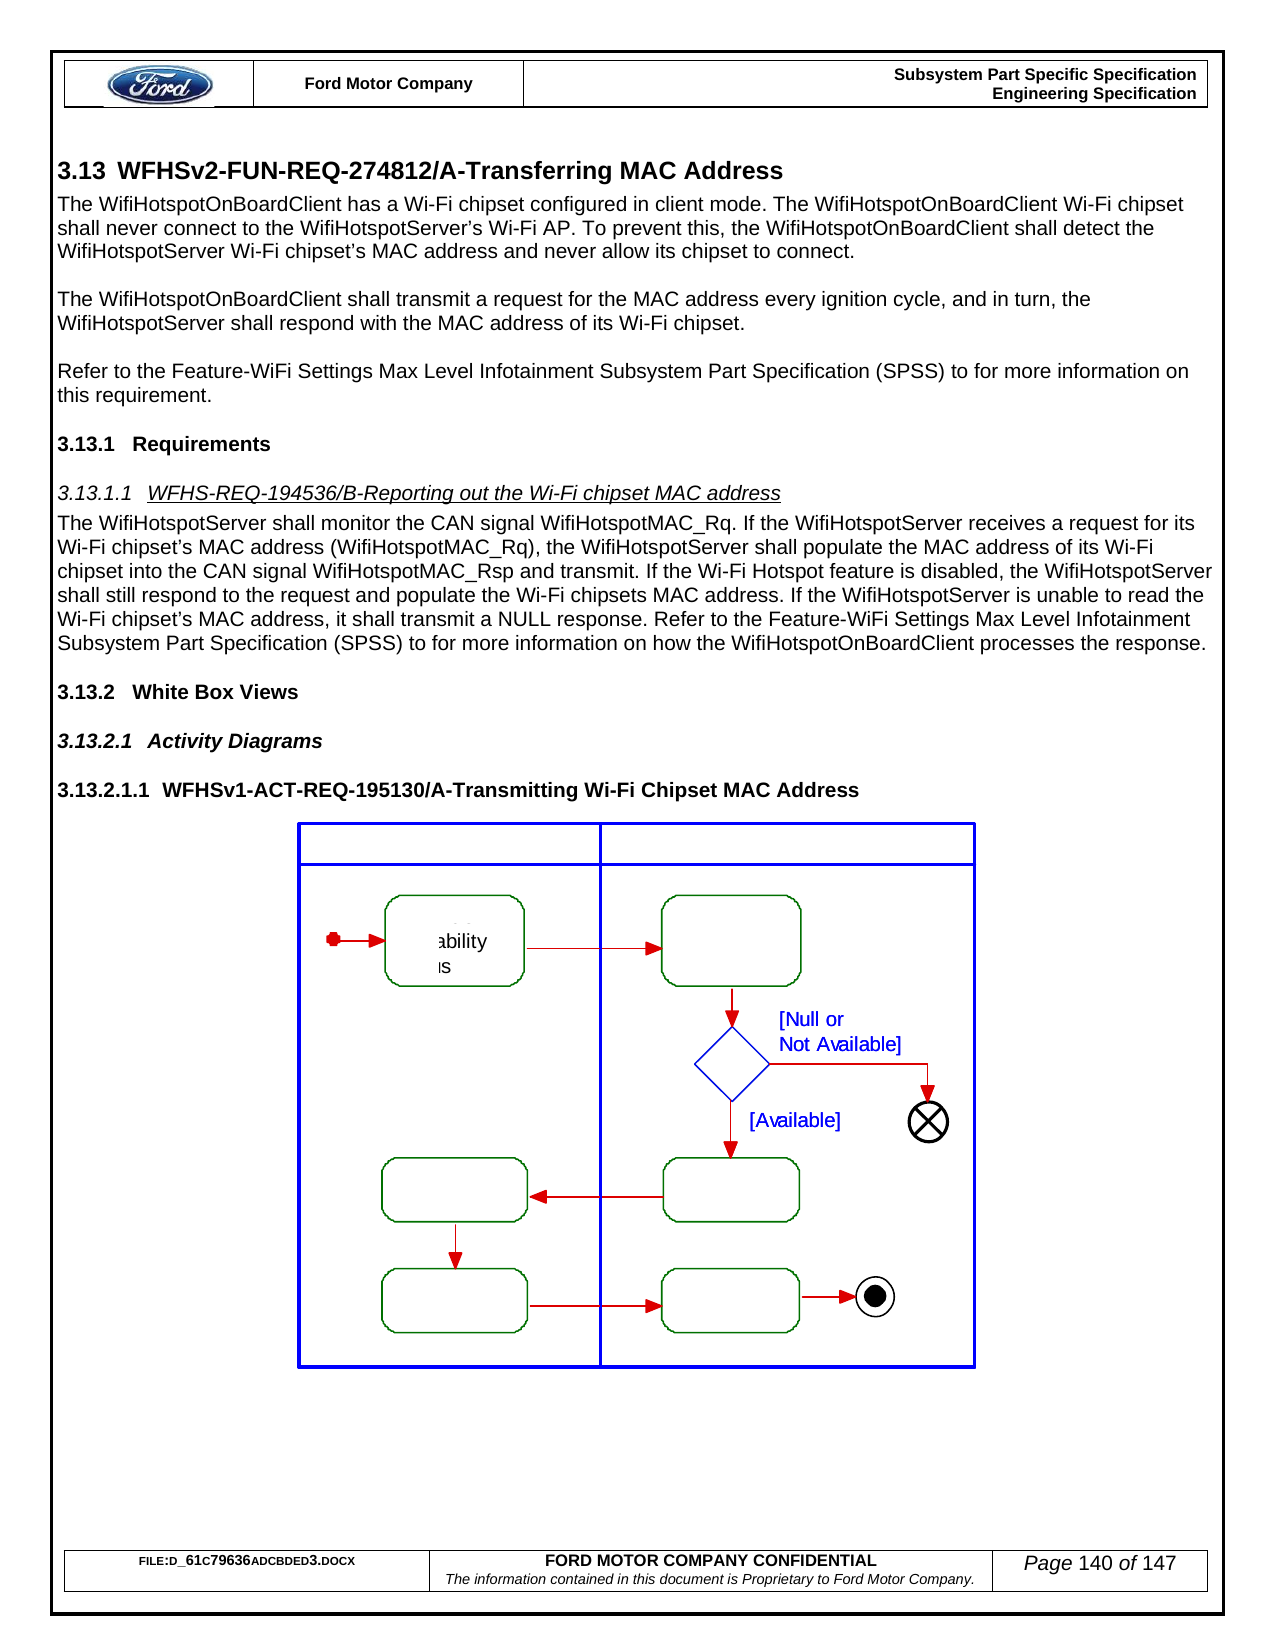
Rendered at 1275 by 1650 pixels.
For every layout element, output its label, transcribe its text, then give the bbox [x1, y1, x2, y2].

subtitle WFHSv1-ACT-REQ-195130/A-Transmitting Wi-Fi Chipset MAC Address [57, 778, 1215, 802]
text The WifiHotspotOnBoardClient has a Wi-Fi chipset configured in client mode. The WifiHotspotOnBoardClient Wi-Fi chipset shall never connect to the WifiHotspotServer’s Wi-Fi AP. To prevent this, the WifiHotspotOnBoardClient shall detect the WifiHotspotServer Wi-Fi chipset’s MAC address and never allow its chipset to connect. [57, 191, 1215, 263]
picture [103, 61, 215, 107]
subtitle WFHSv2-FUN-REQ-274812/A-Transferring MAC Address [57, 156, 1215, 185]
text Refer to the Feature-WiFi Settings Max Level Infotainment Subsystem Part Specification (SPSS) to for more information on this requirement. [57, 359, 1215, 407]
text The WifiHotspotOnBoardClient shall transmit a request for the MAC address every ignition cycle, and in turn, the WifiHotspotServer shall respond with the MAC address of its Wi-Fi chipset. [57, 287, 1215, 335]
subtitle White Box Views [57, 680, 1215, 704]
subtitle Requirements [57, 432, 1215, 456]
subtitle WFHS-REQ-194536/B-Reporting out the Wi-Fi chipset MAC address [57, 481, 1215, 505]
text The WifiHotspotServer shall monitor the CAN signal WifiHotspotMAC_Rq. If the WifiHotspotServer receives a request for its Wi-Fi chipset’s MAC address (WifiHotspotMAC_Rq), the WifiHotspotServer shall populate the MAC address of its Wi-Fi chipset into the CAN signal WifiHotspotMAC_Rsp and transmit. If the Wi-Fi Hotspot feature is disabled, the WifiHotspotServer shall still respond to the request and populate the Wi-Fi chipsets MAC address. If the WifiHotspotServer is unable to read the Wi-Fi chipset’s MAC address, it shall transmit a NULL response. Refer to the Feature-WiFi Settings Max Level Infotainment Subsystem Part Specification (SPSS) to for more information on how the WifiHotspotOnBoardClient processes the response. [57, 511, 1215, 655]
subtitle Activity Diagrams [57, 729, 1215, 753]
